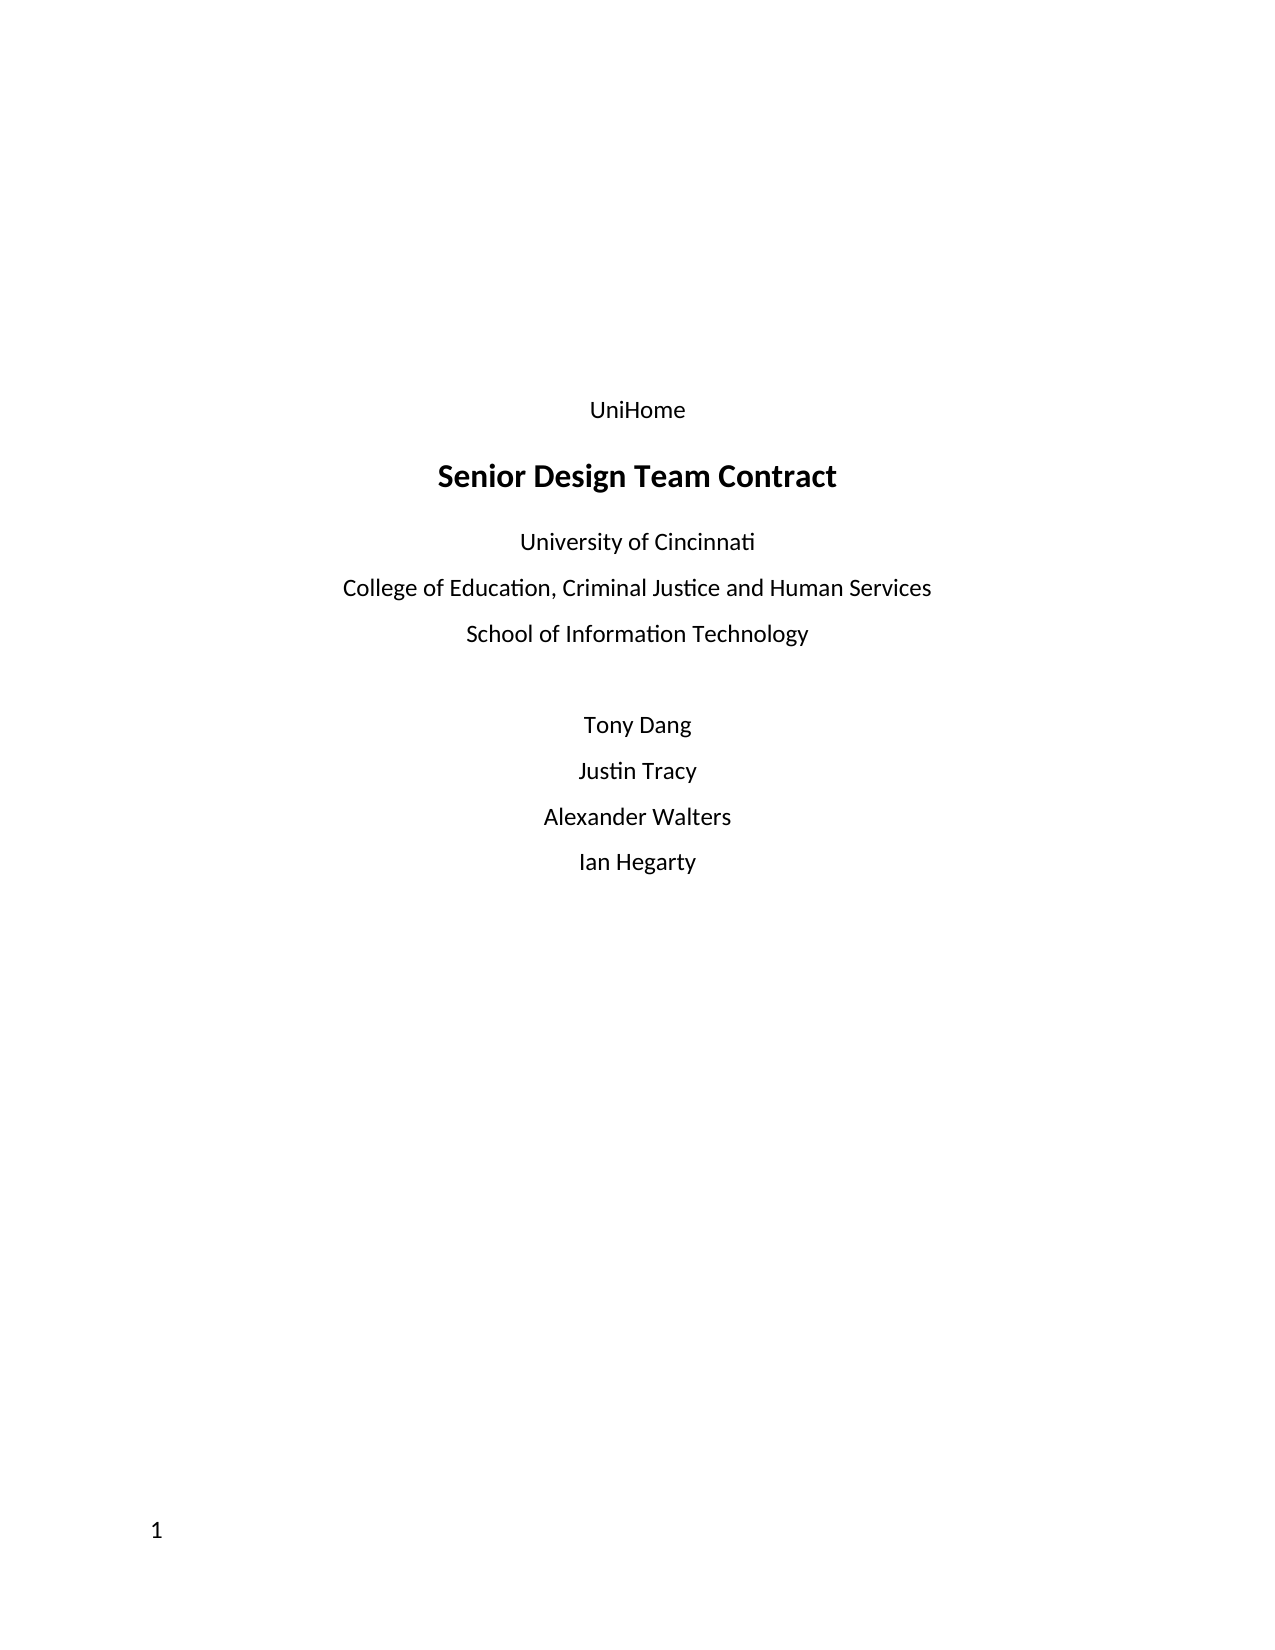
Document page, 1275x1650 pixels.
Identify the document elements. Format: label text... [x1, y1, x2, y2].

text Ian Hegarty [150, 847, 1125, 877]
text Alexander Walters [150, 801, 1125, 831]
text University of Cincinnati [150, 526, 1125, 557]
text School of Information Technology [150, 618, 1125, 648]
text Senior Design Team Contract [150, 455, 1125, 496]
text UniHome [150, 394, 1125, 425]
text Tony Dang [150, 709, 1125, 740]
text Justin Tracy [150, 755, 1125, 786]
text College of Education, Criminal Justice and Human Services [150, 572, 1125, 603]
